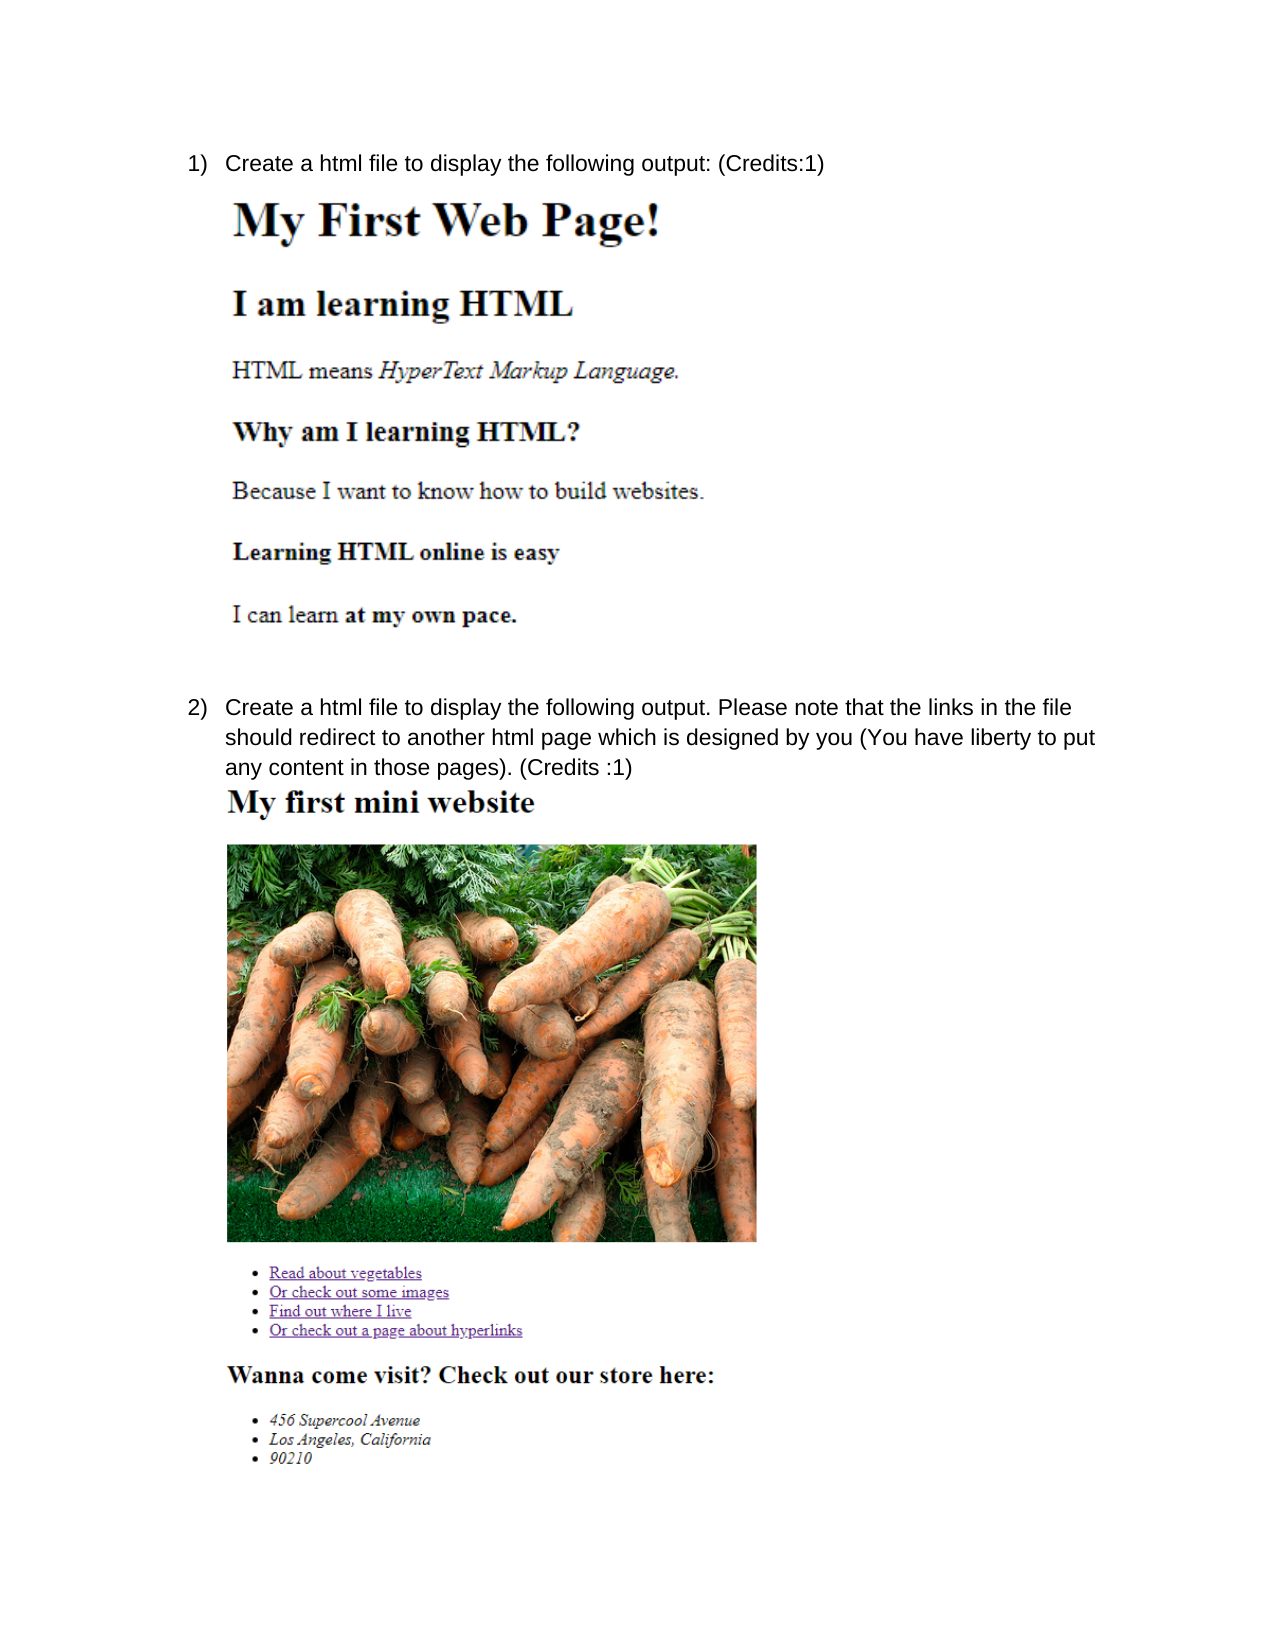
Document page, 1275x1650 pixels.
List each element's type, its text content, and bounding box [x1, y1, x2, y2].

picture [225, 180, 729, 690]
list Create a html file to display the following output: (Credits:1) [187, 150, 1125, 176]
picture [225, 784, 800, 1467]
list Create a html file to display the following output. Please note that the links in the file should redirect to another html page which is designed by you (You have liberty to put any content in those pages). (Credits :1) [187, 693, 1125, 780]
